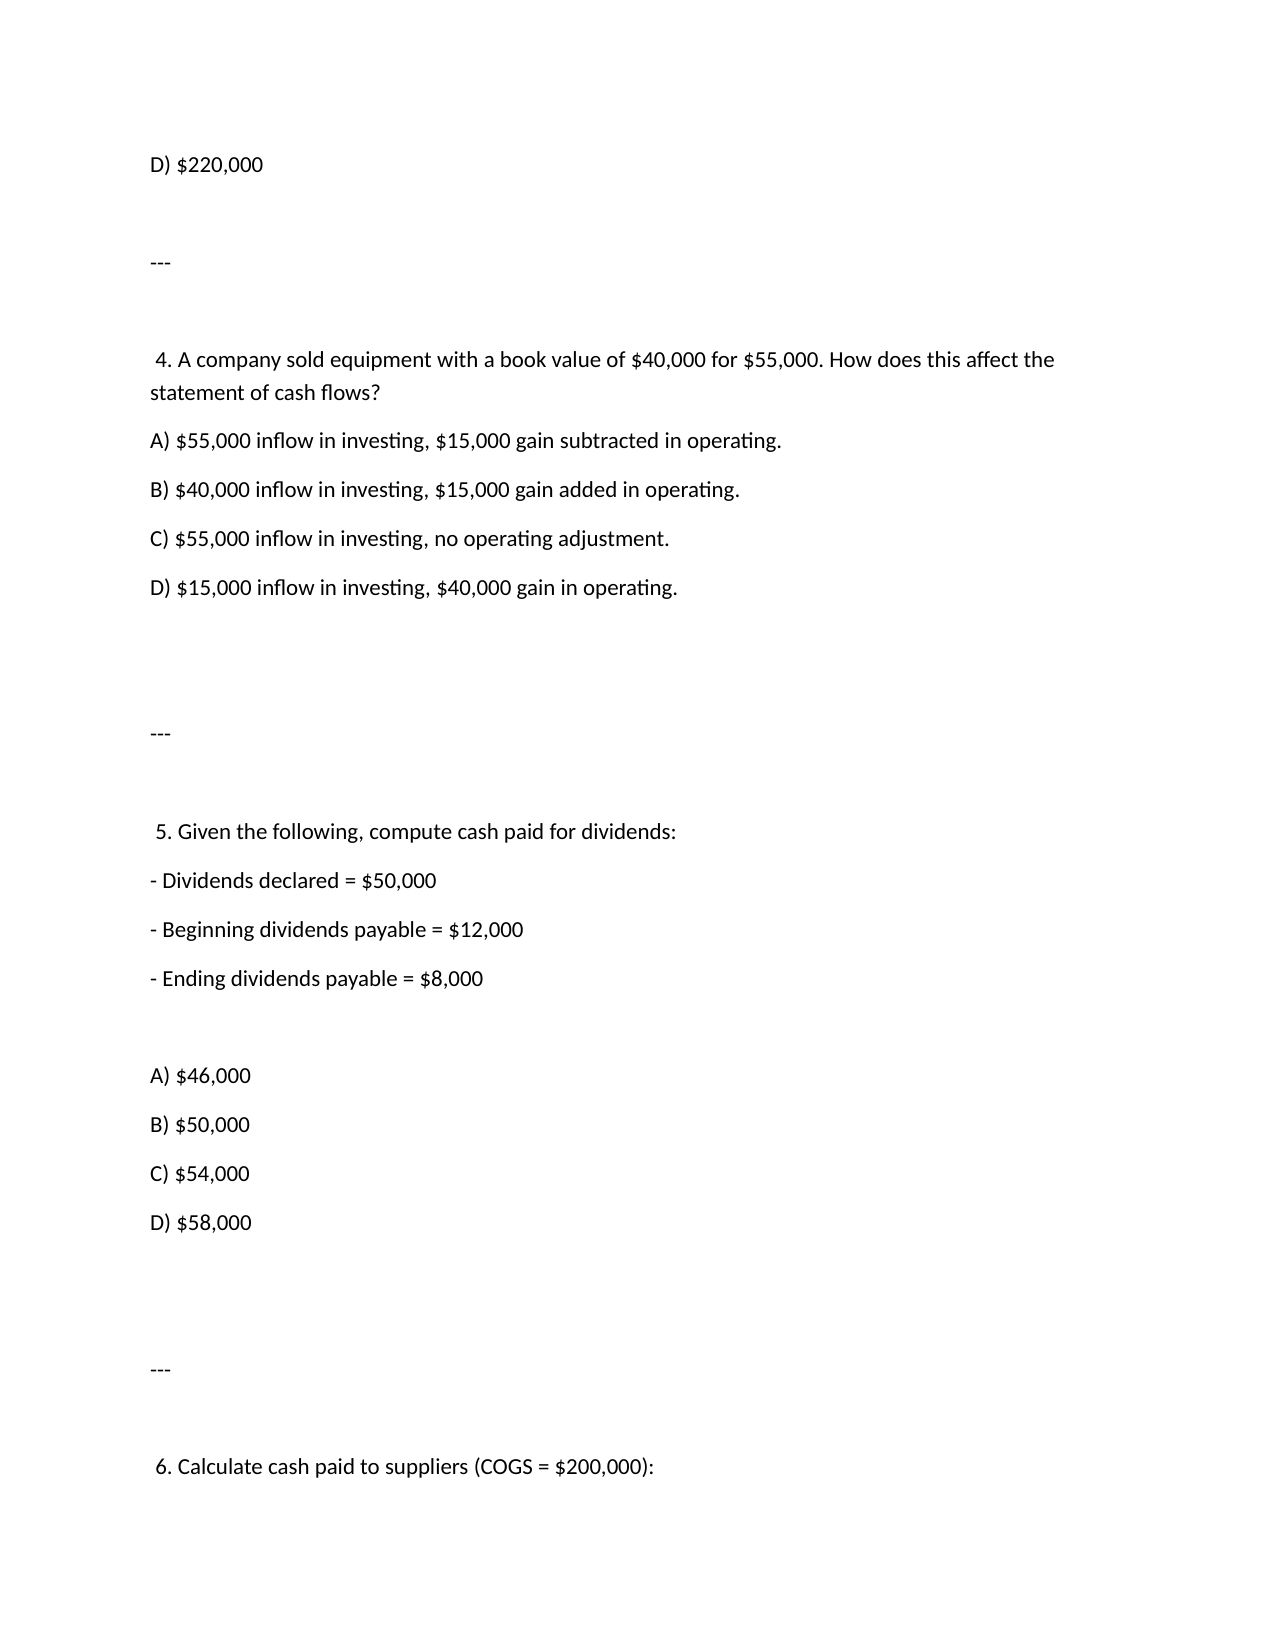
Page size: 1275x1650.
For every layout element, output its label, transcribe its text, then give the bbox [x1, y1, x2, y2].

text C) $55,000 inflow in investing, no operating adjustment. [150, 524, 1125, 552]
text - Dividends declared = $50,000 [150, 866, 1125, 894]
text B) $40,000 inflow in investing, $15,000 gain added in operating. [150, 475, 1125, 503]
text D) $15,000 inflow in investing, $40,000 gain in operating. [150, 573, 1125, 601]
text D) $58,000 [150, 1208, 1125, 1236]
text C) $54,000 [150, 1159, 1125, 1187]
text 4. A company sold equipment with a book value of $40,000 for $55,000. How does this affect the statement of cash flows? [150, 345, 1125, 406]
text A) $55,000 inflow in investing, $15,000 gain subtracted in operating. [150, 426, 1125, 454]
text --- [150, 1355, 1125, 1383]
text - Beginning dividends payable = $12,000 [150, 915, 1125, 943]
text B) $50,000 [150, 1110, 1125, 1138]
text 6. Calculate cash paid to suppliers (COGS = $200,000): [150, 1452, 1125, 1480]
text --- [150, 248, 1125, 276]
text A) $46,000 [150, 1062, 1125, 1089]
text 5. Given the following, compute cash paid for dividends: [150, 817, 1125, 845]
text D) $220,000 [150, 150, 1125, 178]
text - Ending dividends payable = $8,000 [150, 964, 1125, 992]
text --- [150, 719, 1125, 748]
